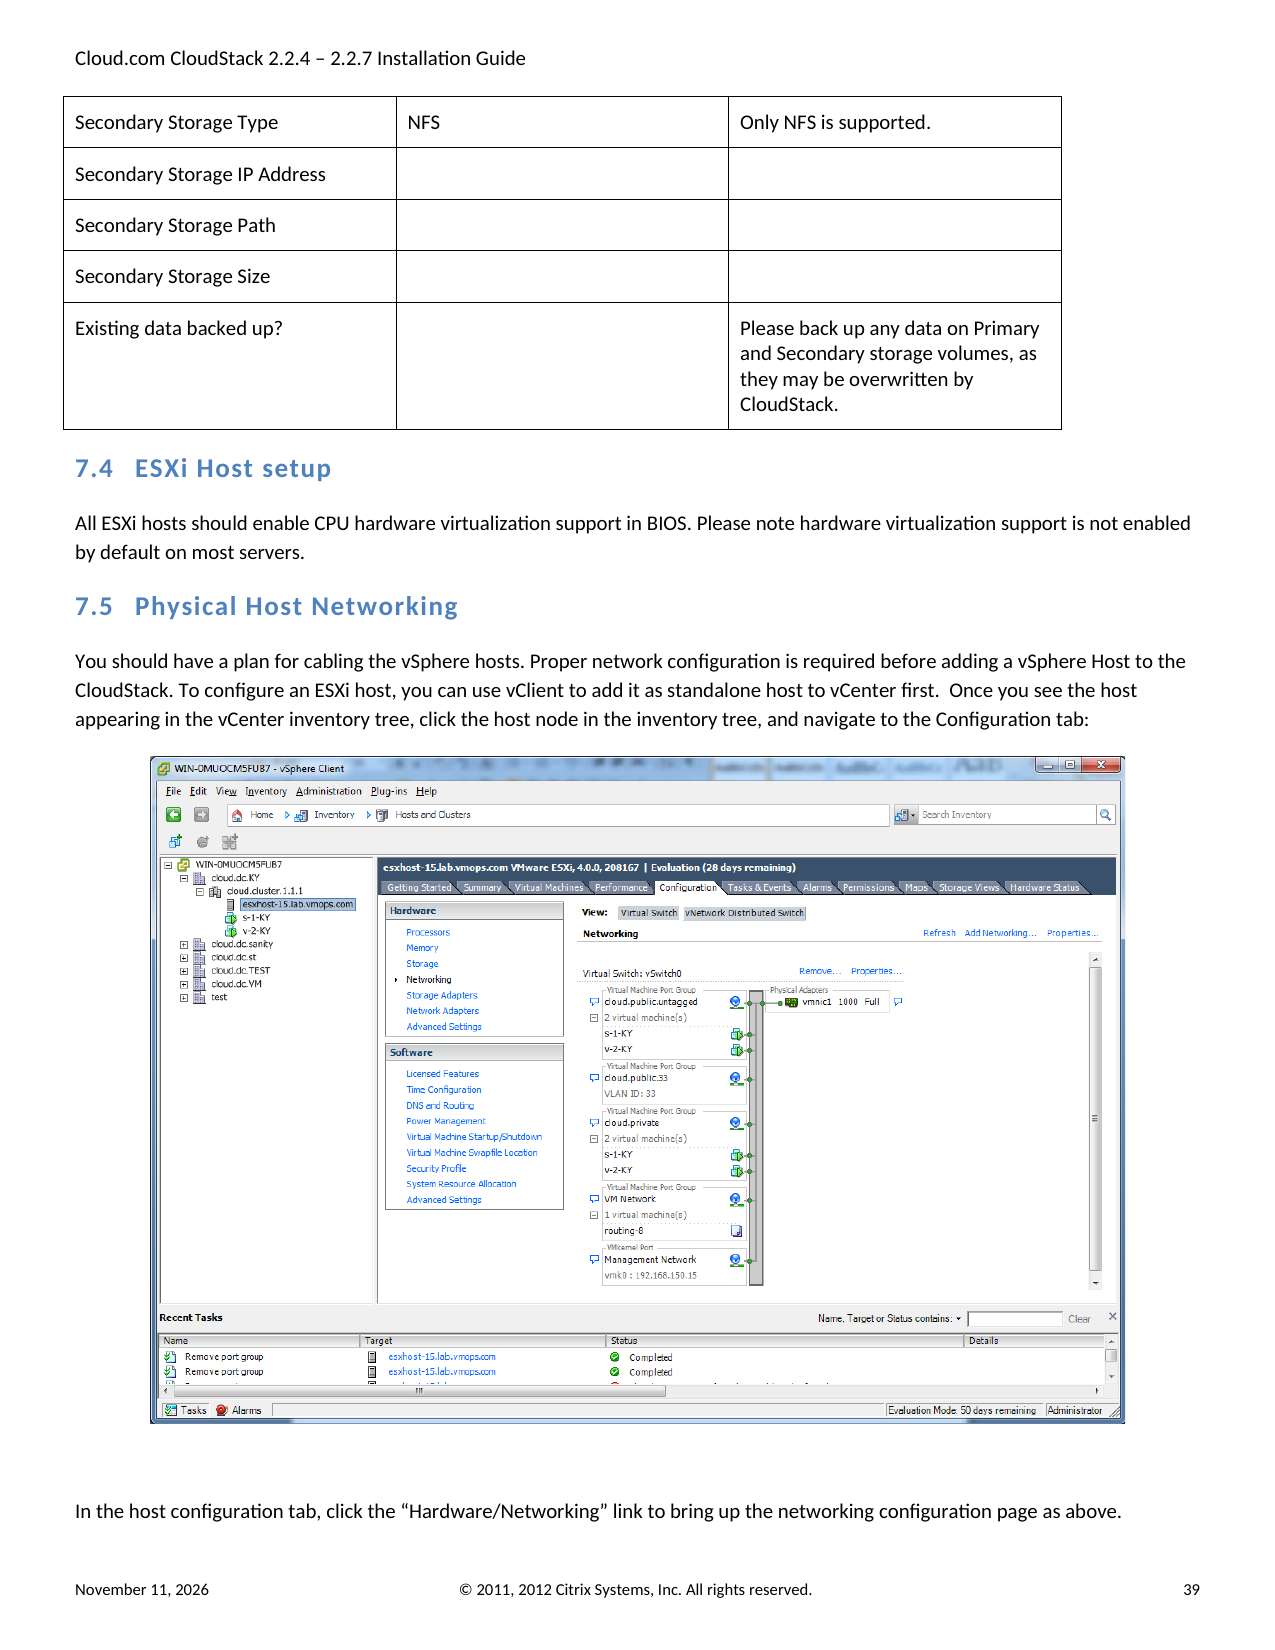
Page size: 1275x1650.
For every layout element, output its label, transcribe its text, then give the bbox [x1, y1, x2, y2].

text All ESXi hosts should enable CPU hardware virtualization support in BIOS. Please note hardware virtualization support is not enabled by default on most servers. [75, 510, 1200, 564]
table_cell Only NFS is supported. [729, 97, 1061, 147]
table_cell Secondary Storage Path [64, 200, 396, 250]
picture [150, 756, 1125, 1424]
table_cell Secondary Storage IP Address [64, 148, 396, 199]
table_cell [397, 148, 728, 199]
table_cell NFS [397, 97, 728, 147]
table_cell Please back up any data on Primary and Secondary storage volumes, as they may be overwritten by CloudStack. [729, 303, 1061, 429]
text You should have a plan for cabling the vSphere hosts. Proper network configuration is required before adding a vSphere Host to the CloudStack. To configure an ESXi host, you can use vClient to add it as standalone host to vCenter first. Once you see the host appearing in the vCenter inventory tree, click the host node in the inventory tree, and navigate to the Configuration tab: [75, 648, 1200, 732]
table_cell [397, 200, 728, 250]
subtitle ESXi Host setup [75, 451, 1200, 484]
table_cell [397, 251, 728, 302]
subtitle Physical Host Networking [75, 589, 1200, 622]
table_cell Secondary Storage Size [64, 251, 396, 302]
table_cell Existing data backed up? [64, 303, 396, 429]
table_cell [729, 251, 1061, 302]
text In the host configuration tab, click the “Hardware/Networking” link to bring up the networking configuration page as above. [75, 1498, 1200, 1523]
table_cell [729, 200, 1061, 250]
table_cell [397, 303, 728, 429]
table_cell Secondary Storage Type [64, 97, 396, 147]
table_cell [729, 148, 1061, 199]
